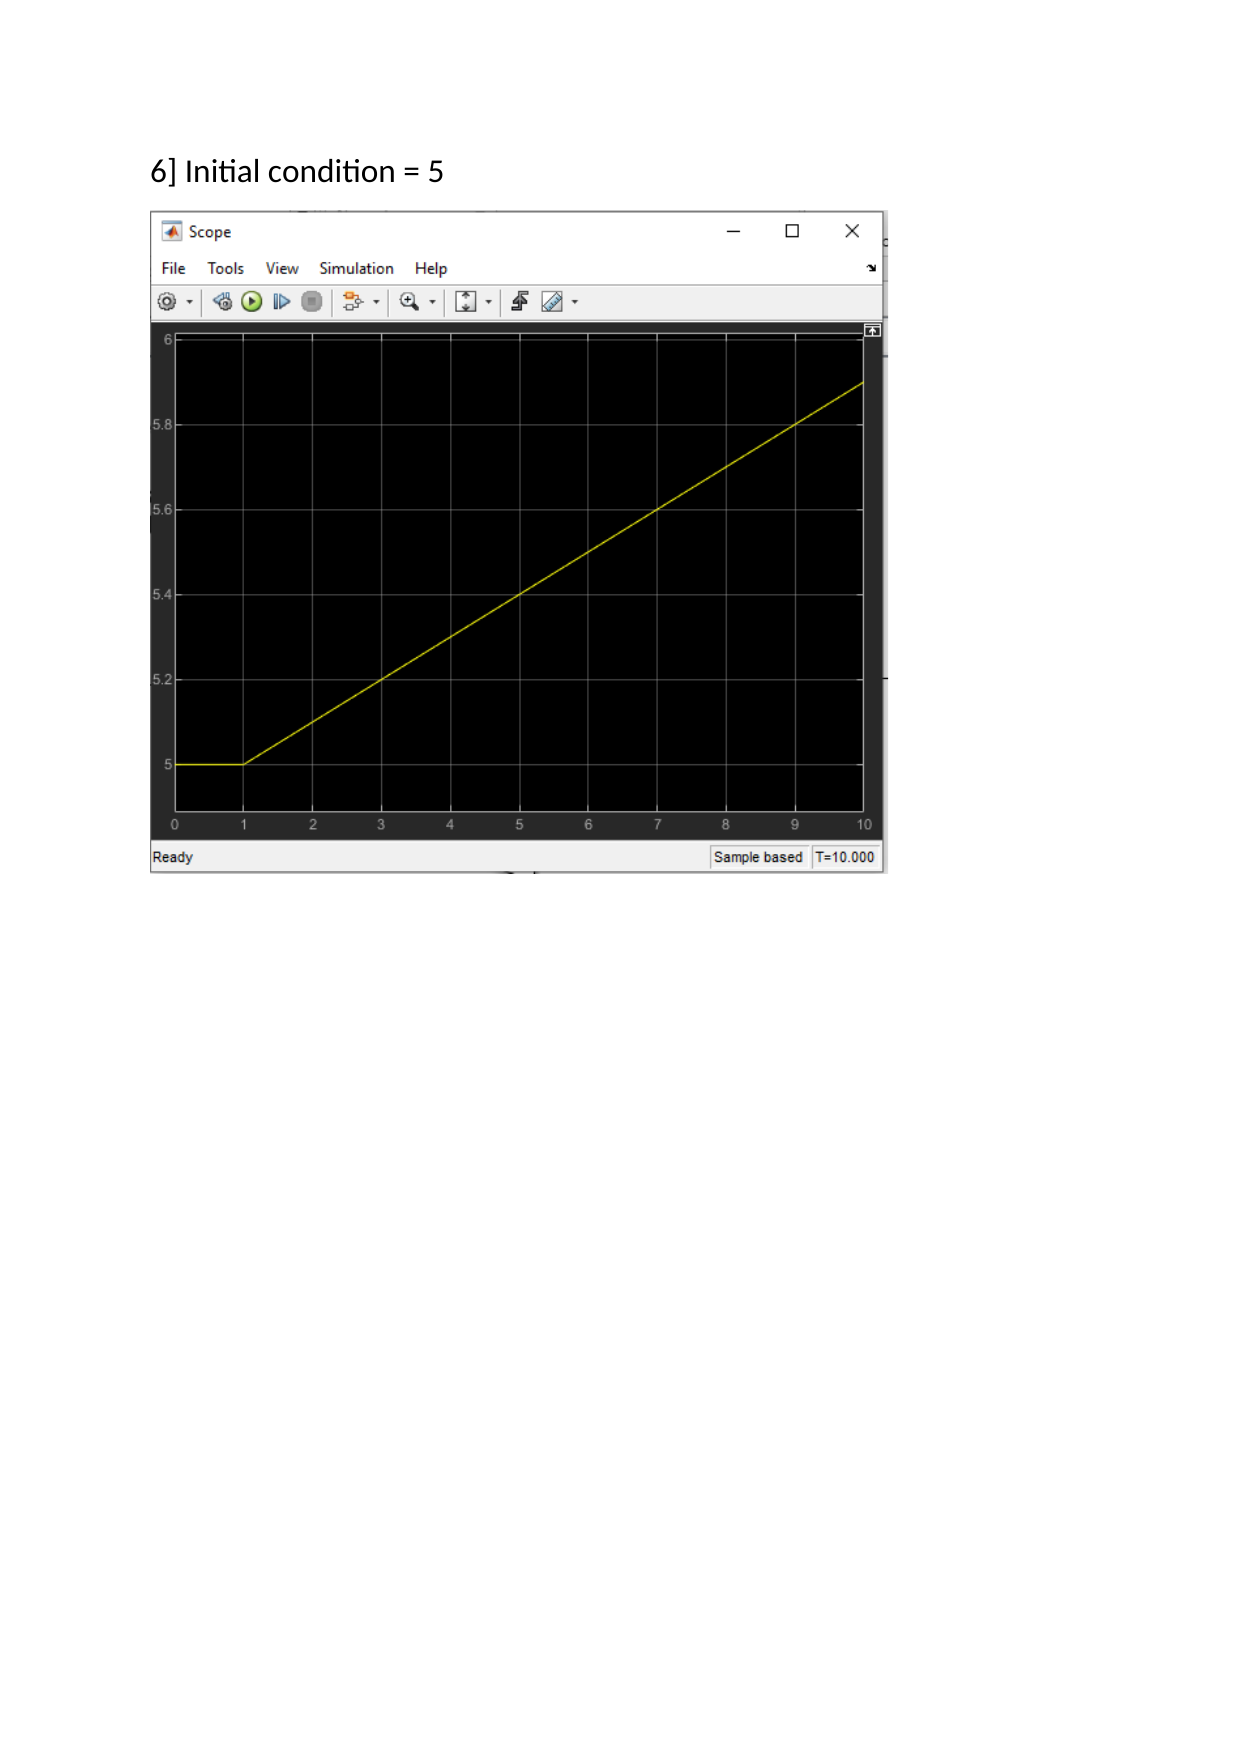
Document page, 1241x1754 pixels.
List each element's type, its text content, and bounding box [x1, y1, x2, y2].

picture [150, 210, 889, 874]
text 6] Initial condition = 5 [150, 150, 1090, 191]
